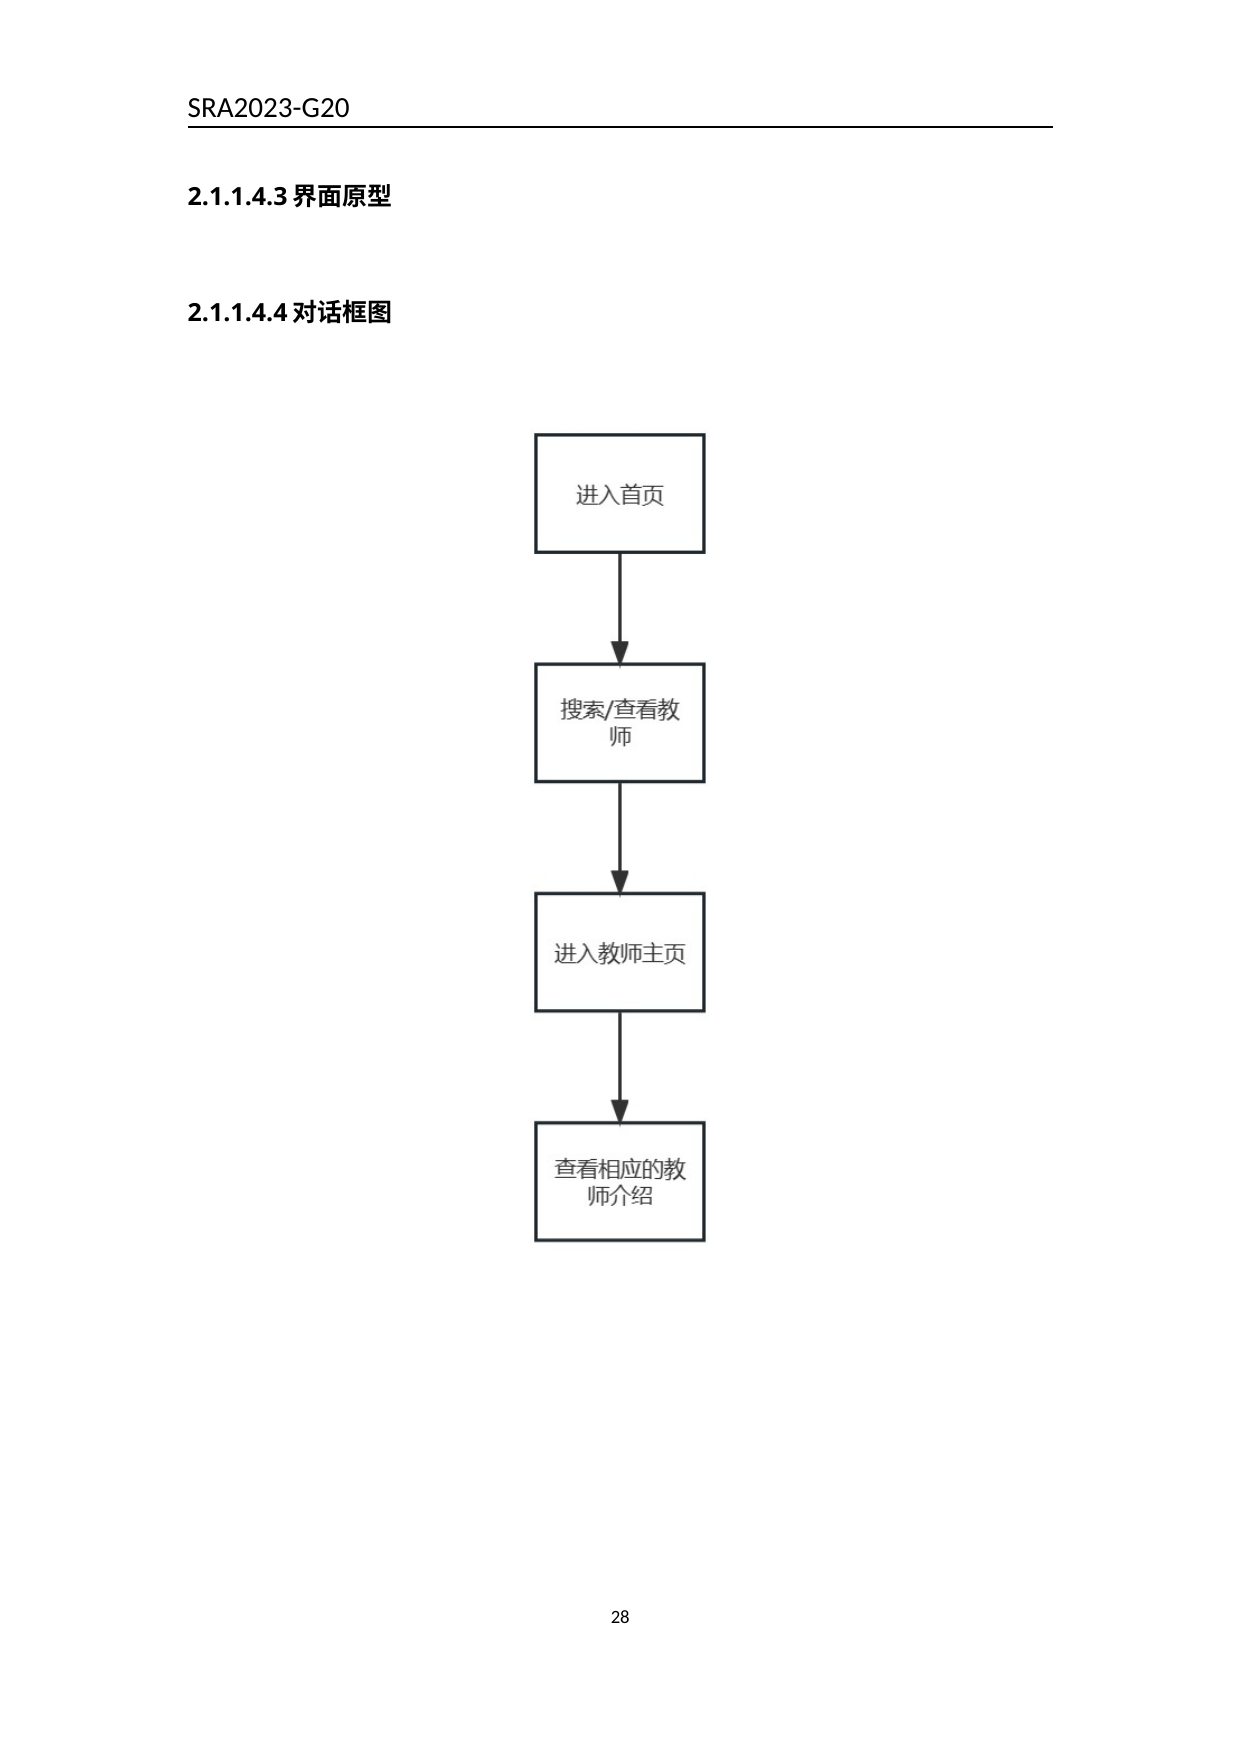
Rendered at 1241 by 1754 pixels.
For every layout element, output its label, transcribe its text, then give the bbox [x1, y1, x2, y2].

subtitle 界面原型 [187, 162, 1053, 227]
subtitle 对话框图 [187, 278, 1053, 343]
picture [494, 393, 746, 1282]
